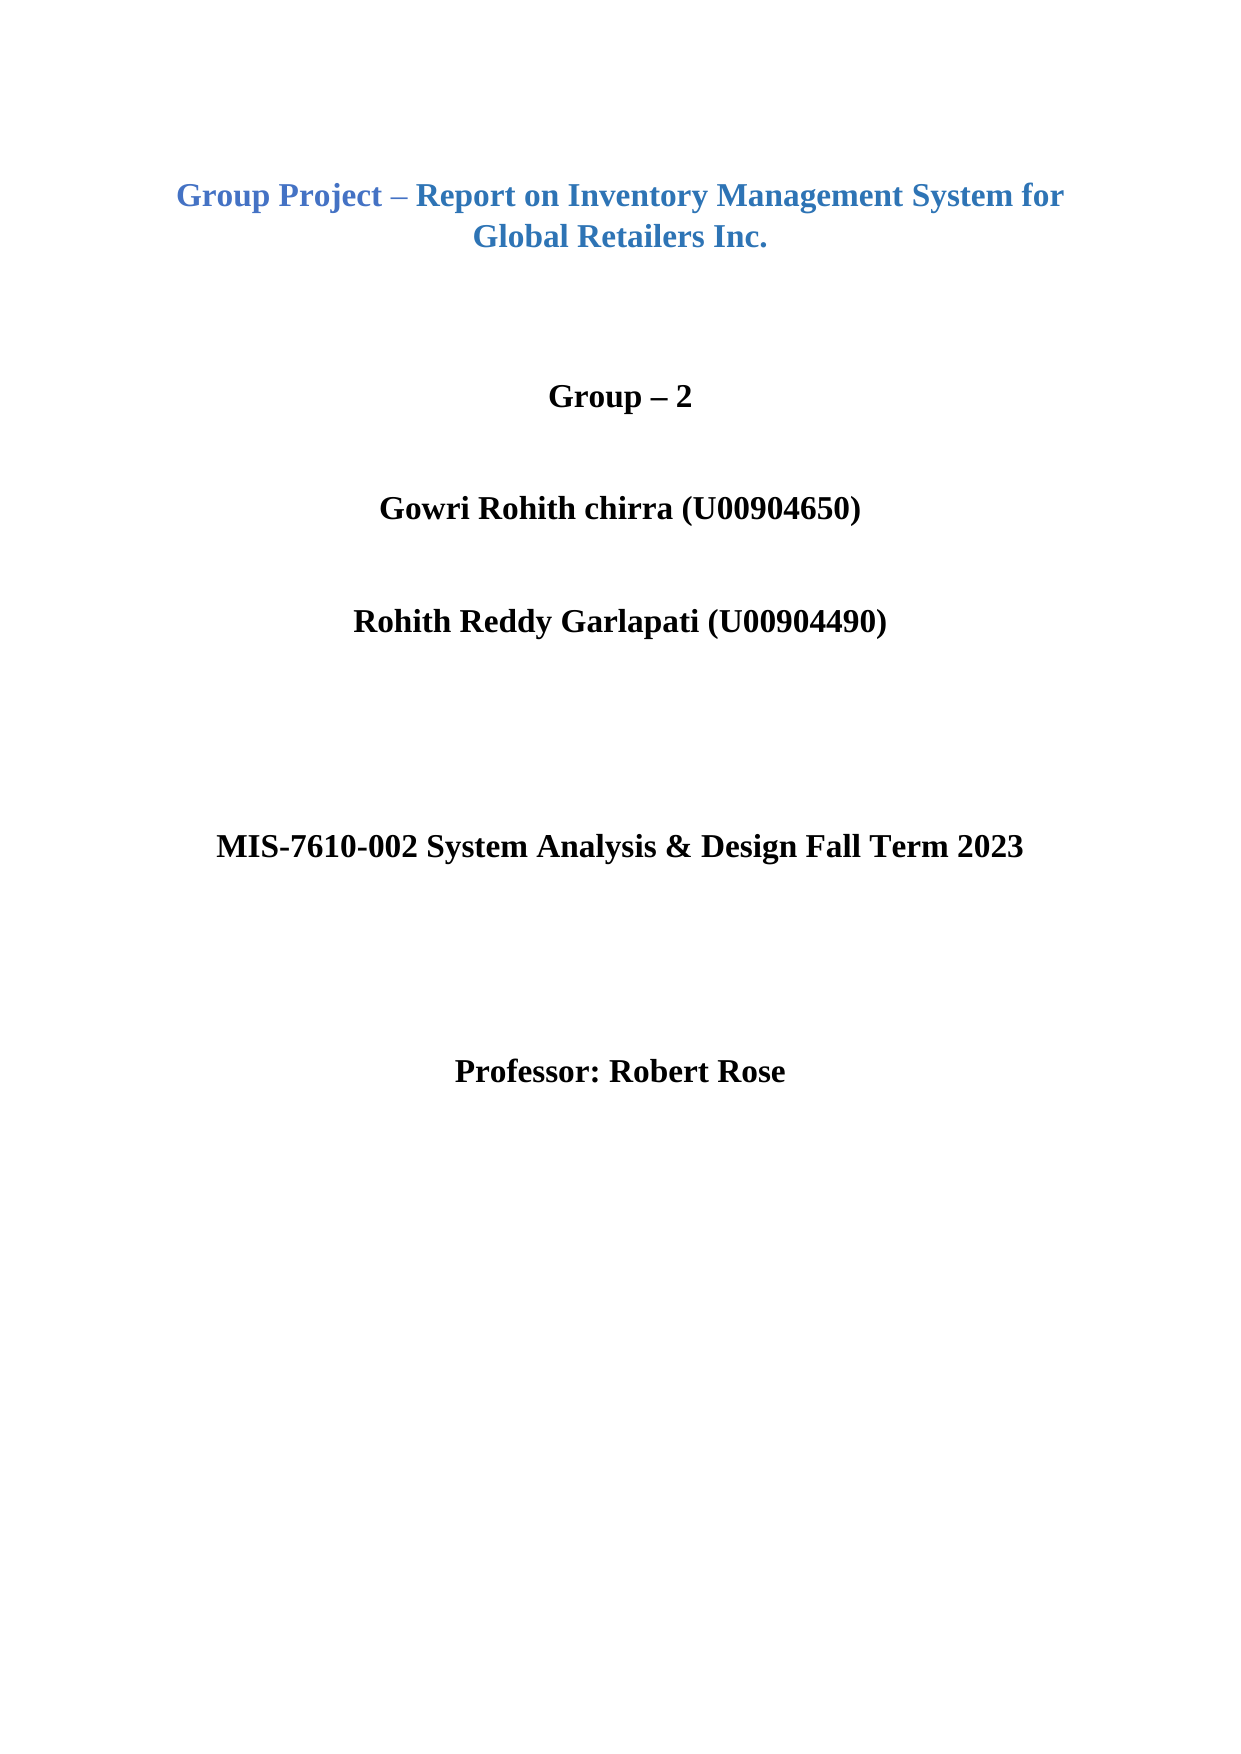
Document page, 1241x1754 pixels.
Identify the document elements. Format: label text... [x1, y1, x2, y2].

subtitle Group Project – Report on Inventory Management System for Global Retailers Inc. [150, 175, 1090, 255]
text Professor: Robert Rose [150, 1051, 1090, 1089]
text Group – 2 [150, 376, 1090, 414]
text Rohith Reddy Garlapati (U00904490) [150, 601, 1090, 639]
text Gowri Rohith chirra (U00904650) [150, 489, 1090, 527]
text MIS-7610-002 System Analysis & Design Fall Term 2023 [150, 826, 1090, 864]
